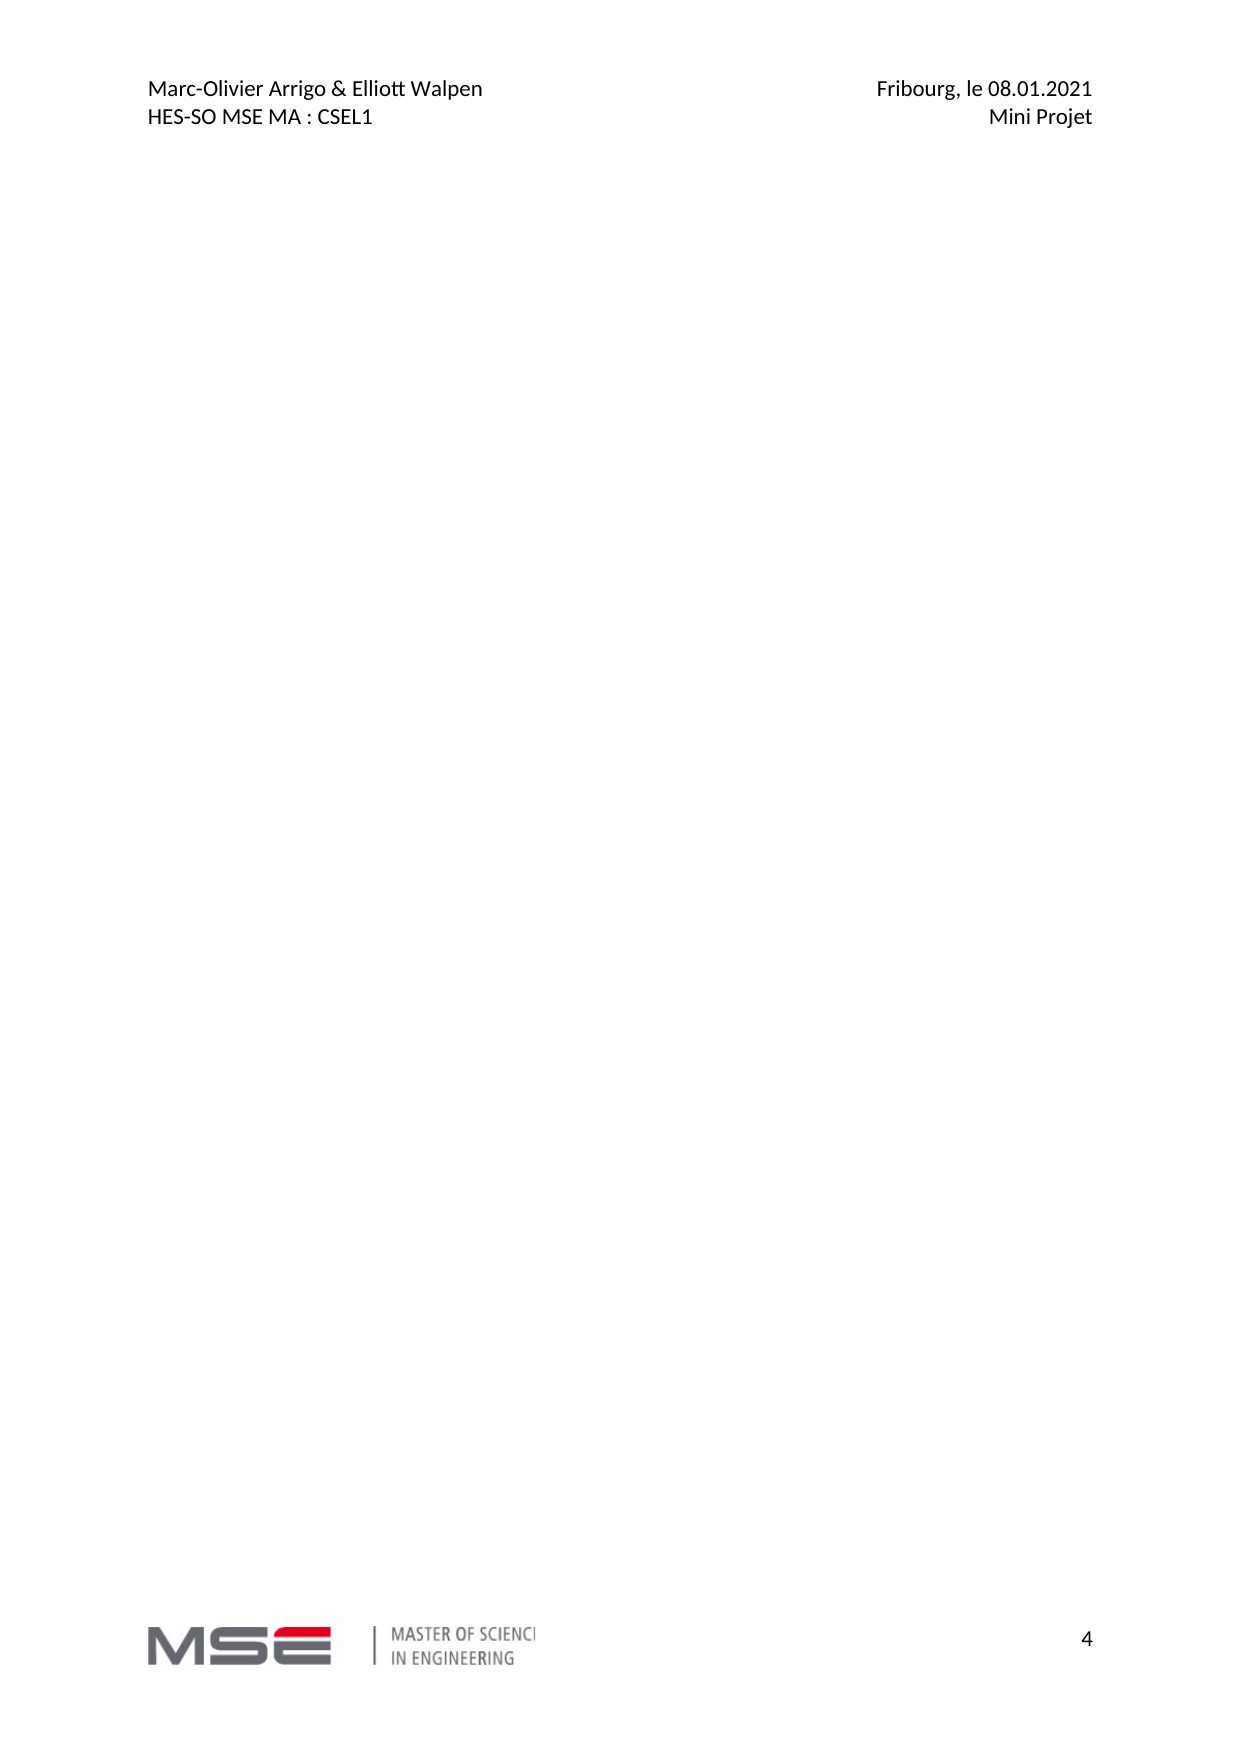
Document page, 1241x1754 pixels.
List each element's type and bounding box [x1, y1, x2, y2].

picture [147, 1626, 535, 1664]
